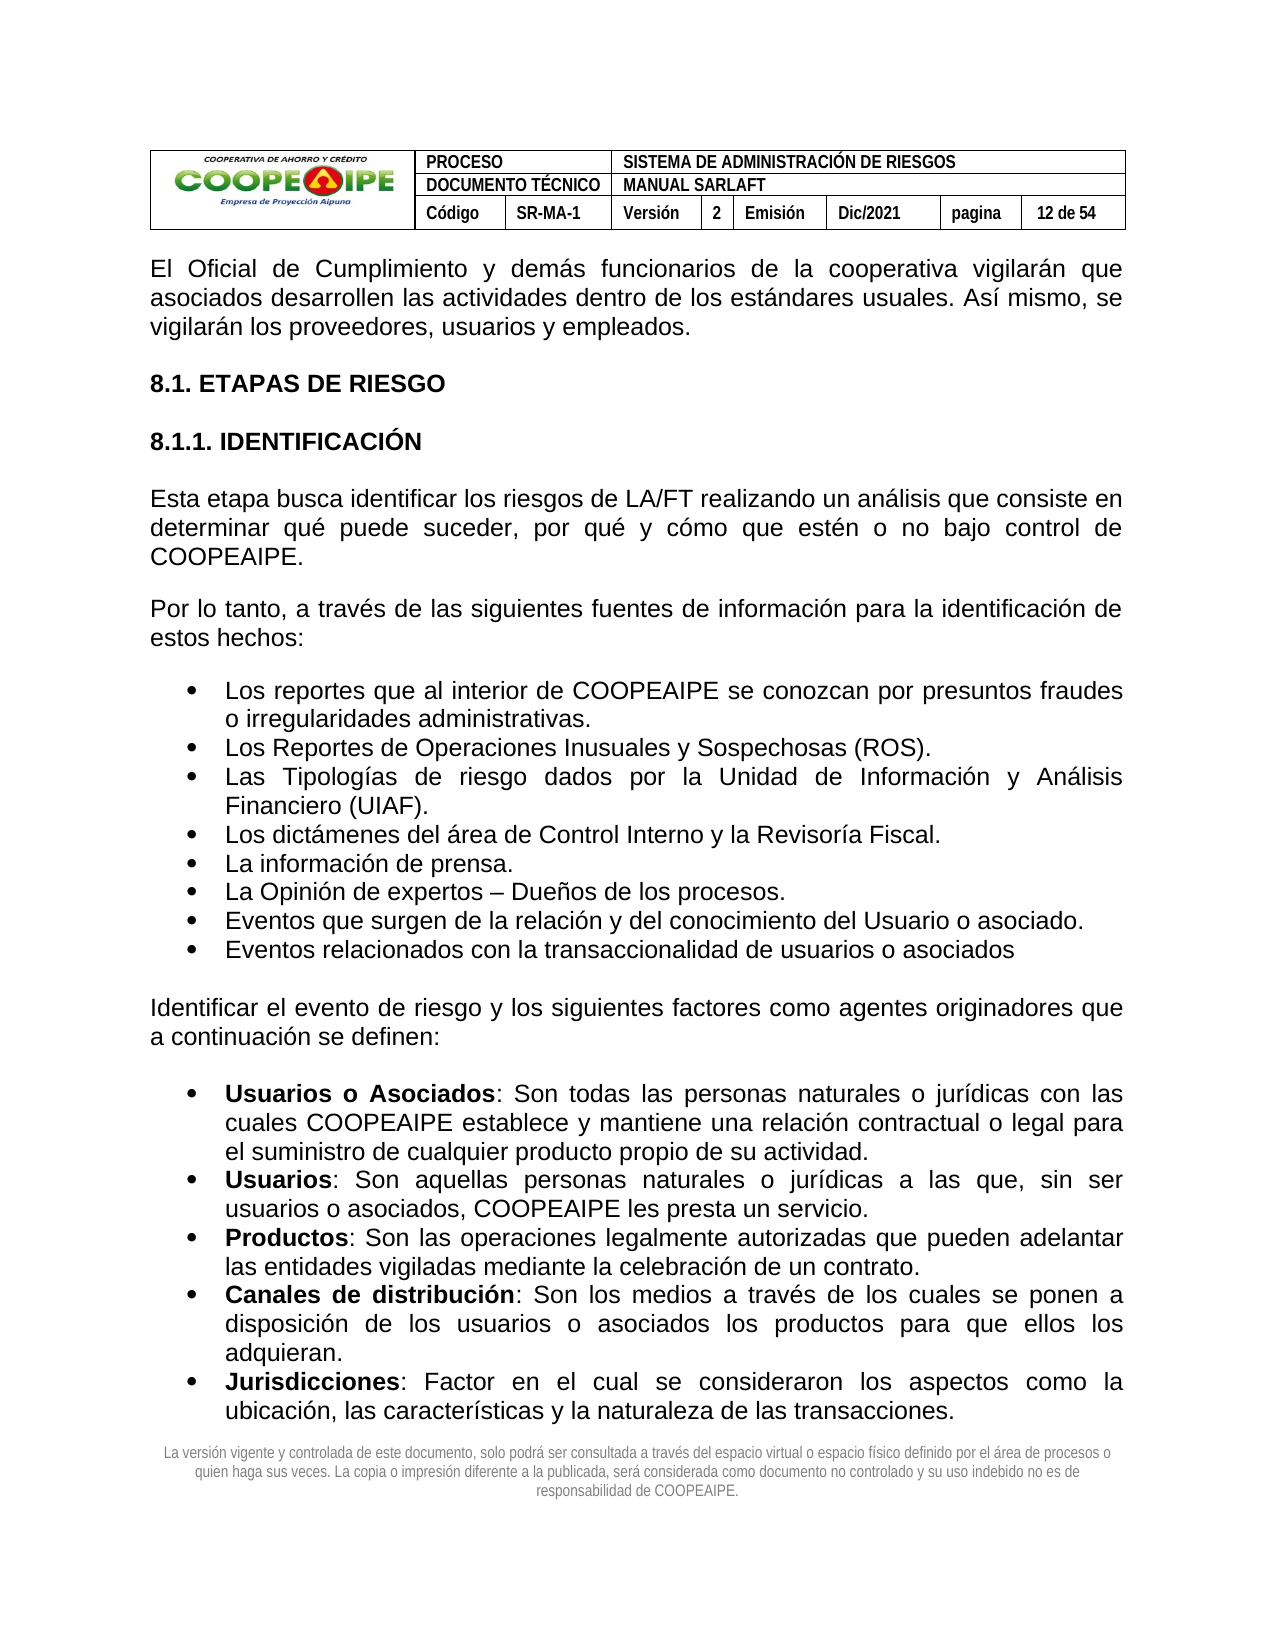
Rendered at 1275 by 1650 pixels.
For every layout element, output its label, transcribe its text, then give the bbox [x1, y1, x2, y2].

list La información de prensa. [187, 848, 1125, 877]
text Por lo tanto, a través de las siguientes fuentes de información para la identificación de estos hechos: [150, 594, 1125, 652]
list Productos: Son las operaciones legalmente autorizadas que pueden adelantar las entidades vigiladas mediante la celebración de un contrato. [187, 1223, 1125, 1281]
subtitle IDENTIFICACIÓN [150, 426, 1125, 455]
text Identificar el evento de riesgo y los siguientes factores como agentes originadores que a continuación se definen: [150, 993, 1125, 1050]
subtitle ETAPAS DE RIESGO [150, 369, 1125, 398]
list Jurisdicciones: Factor en el cual se consideraron los aspectos como la ubicación, las características y la naturaleza de las transacciones. [187, 1367, 1125, 1424]
list La Opinión de expertos – Dueños de los procesos. [187, 877, 1125, 906]
list Eventos que surgen de la relación y del conocimiento del Usuario o asociado. [187, 906, 1125, 935]
text Esta etapa busca identificar los riesgos de LA/FT realizando un análisis que consiste en determinar qué puede suceder, por qué y cómo que estén o no bajo control de COOPEAIPE. [150, 484, 1125, 570]
list Usuarios o Asociados: Son todas las personas naturales o jurídicas con las cuales COOPEAIPE establece y mantiene una relación contractual o legal para el suministro de cualquier producto propio de su actividad. [187, 1079, 1125, 1165]
list Los Reportes de Operaciones Inusuales y Sospechosas (ROS). [187, 733, 1125, 762]
list Las Tipologías de riesgo dados por la Unidad de Información y Análisis Financiero (UIAF). [187, 762, 1125, 820]
text El Oficial de Cumplimiento y demás funcionarios de la cooperativa vigilarán que asociados desarrollen las actividades dentro de los estándares usuales. Así mismo, se vigilarán los proveedores, usuarios y empleados. [150, 254, 1125, 340]
list Usuarios: Son aquellas personas naturales o jurídicas a las que, sin ser usuarios o asociados, COOPEAIPE les presta un servicio. [187, 1165, 1125, 1223]
list Eventos relacionados con la transaccionalidad de usuarios o asociados [187, 935, 1125, 964]
picture [170, 151, 398, 208]
list Los reportes que al interior de COOPEAIPE se conozcan por presuntos fraudes o irregularidades administrativas. [187, 676, 1125, 733]
list Los dictámenes del área de Control Interno y la Revisoría Fiscal. [187, 820, 1125, 848]
list Canales de distribución: Son los medios a través de los cuales se ponen a disposición de los usuarios o asociados los productos para que ellos los adquieran. [187, 1281, 1125, 1367]
